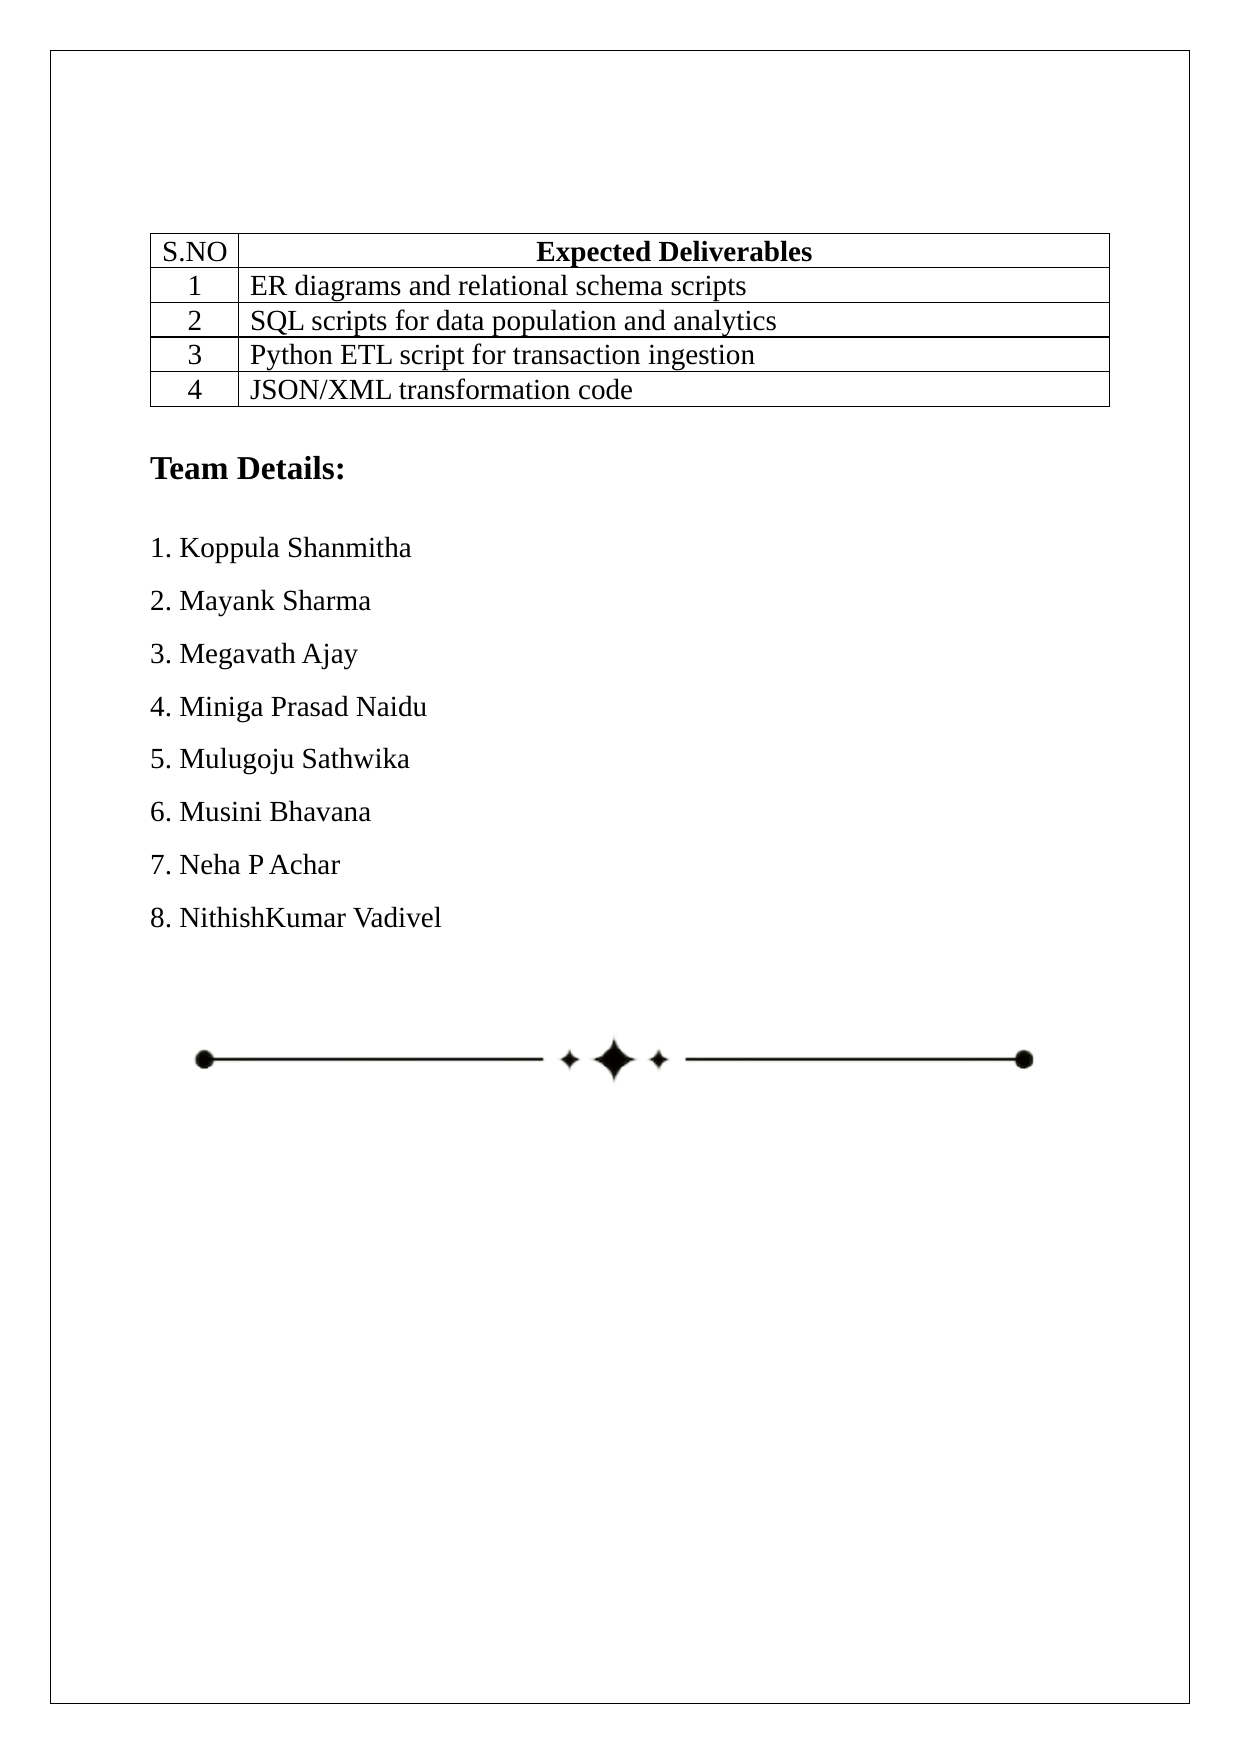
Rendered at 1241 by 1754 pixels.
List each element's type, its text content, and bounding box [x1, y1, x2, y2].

table_header Expected Deliverables [239, 234, 1109, 267]
text 7. Neha P Achar [150, 847, 1090, 881]
text 5. Mulugoju Sathwika [150, 741, 1090, 775]
table_cell 1 [151, 268, 238, 302]
table_cell Python ETL script for transaction ingestion [239, 338, 1109, 371]
text 8. NithishKumar Vadivel [150, 900, 1090, 964]
text 3. Megavath Ajay [150, 636, 1090, 669]
table_header S.NO [151, 234, 238, 267]
table_cell ER diagrams and relational schema scripts [239, 268, 1109, 302]
text 6. Musini Bhavana [150, 794, 1090, 828]
table_cell 4 [151, 372, 238, 406]
table_cell 3 [151, 338, 238, 371]
table_cell SQL scripts for data population and analytics [239, 303, 1109, 336]
text 2. Mayank Sharma [150, 583, 1090, 617]
text Team Details: 1. Koppula Shanmitha [150, 407, 1090, 564]
table_cell JSON/XML transformation code [239, 372, 1109, 406]
table_cell 2 [151, 303, 238, 336]
picture [150, 988, 1091, 1128]
text 4. Miniga Prasad Naidu [150, 689, 1090, 722]
